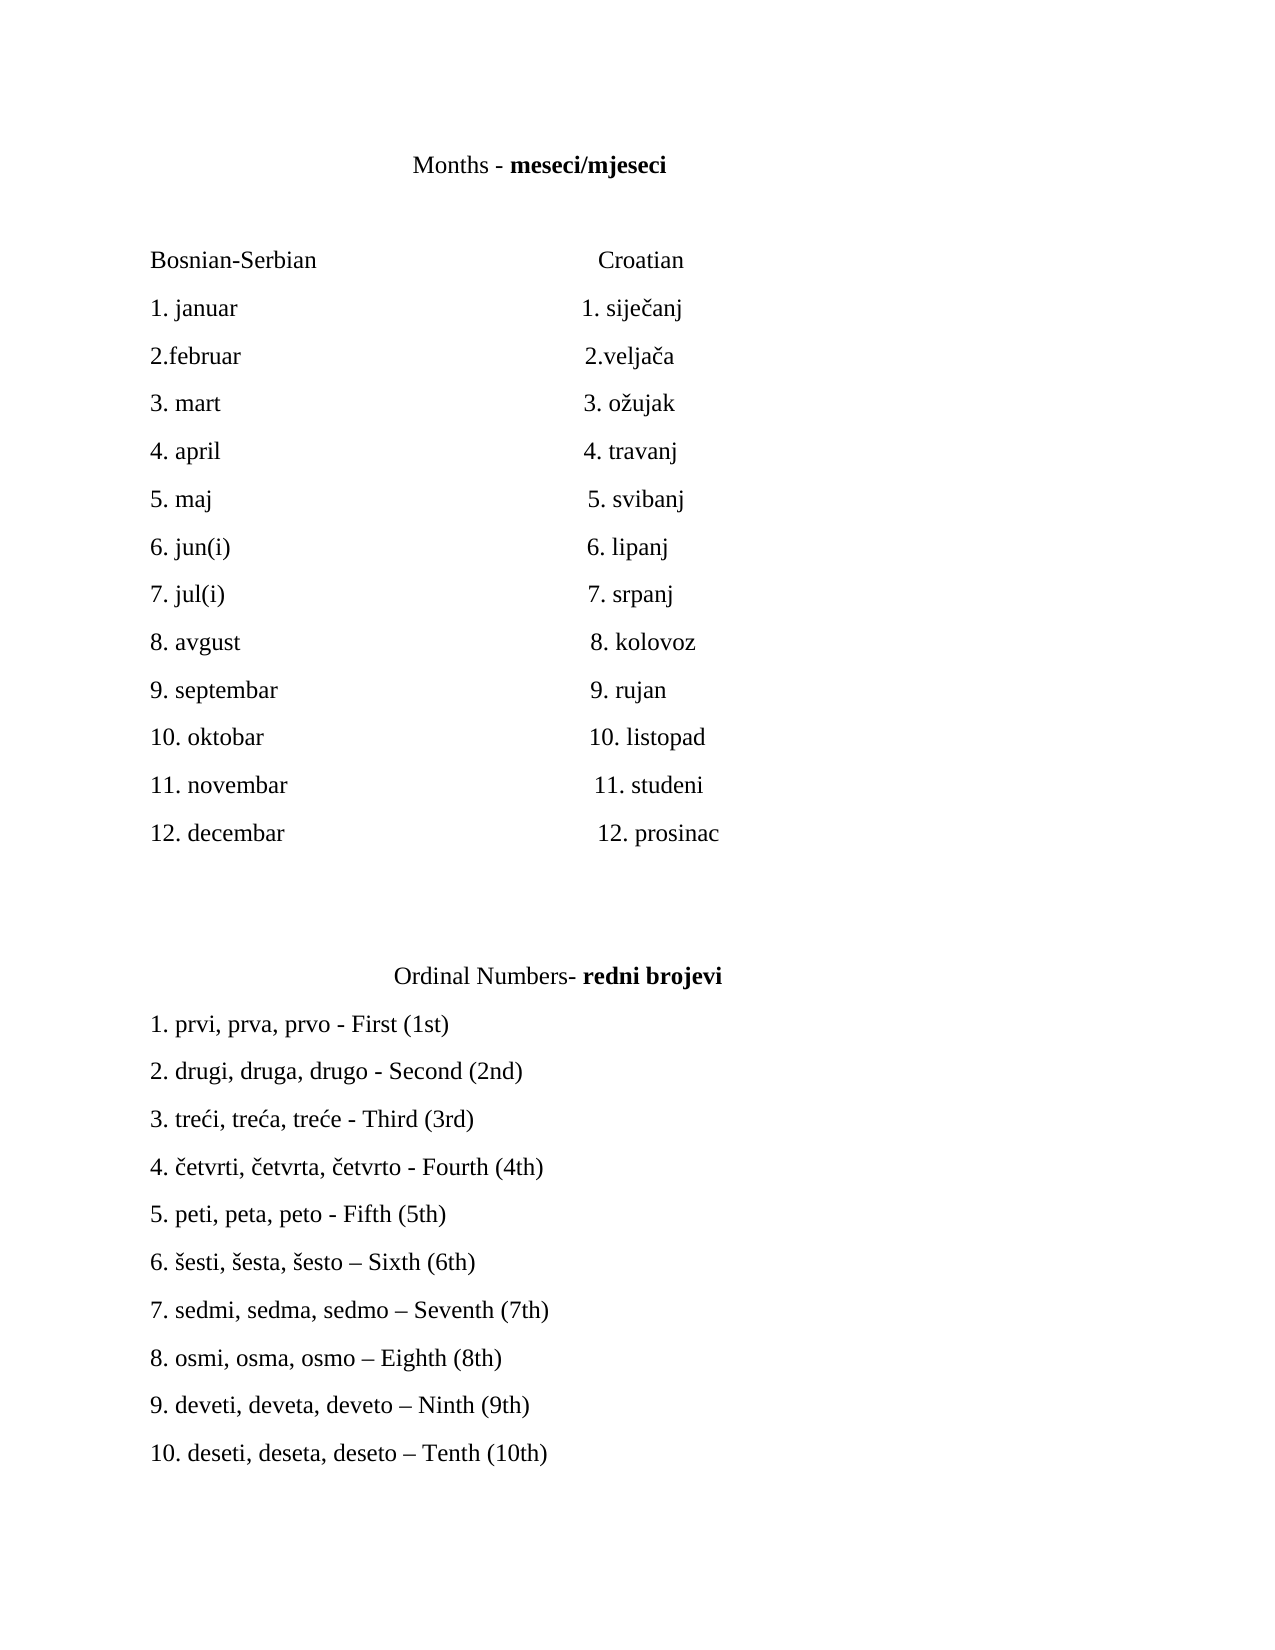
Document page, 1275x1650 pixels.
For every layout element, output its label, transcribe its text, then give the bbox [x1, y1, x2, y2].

text 9. septembar 9. rujan [150, 675, 1125, 703]
text 3. treći, treća, treće - Third (3rd) [150, 1104, 1125, 1133]
text Bosnian-Serbian Croatian [150, 245, 1125, 274]
text 6. jun(i) 6. lipanj [150, 532, 1125, 560]
text 7. jul(i) 7. srpanj [150, 579, 1125, 608]
text 12. decembar 12. prosinac [150, 818, 1125, 847]
text 6. šesti, šesta, šesto – Sixth (6th) [150, 1247, 1125, 1276]
text 8. avgust 8. kolovoz [150, 627, 1125, 656]
text 2.februar 2.veljača [150, 341, 1125, 369]
text 10. deseti, deseta, deseto – Tenth (10th) [150, 1438, 1125, 1467]
text 7. sedmi, sedma, sedmo – Seventh (7th) [150, 1295, 1125, 1324]
text 4. april 4. travanj [150, 436, 1125, 465]
text 1. prvi, prva, prvo - First (1st) [150, 1009, 1125, 1037]
text Ordinal Numbers- redni brojevi [150, 961, 1125, 990]
text 4. četvrti, četvrta, četvrto - Fourth (4th) [150, 1152, 1125, 1181]
text 8. osmi, osma, osmo – Eighth (8th) [150, 1343, 1125, 1371]
text 9. deveti, deveta, deveto – Ninth (9th) [150, 1390, 1125, 1419]
text 3. mart 3. ožujak [150, 388, 1125, 417]
text 5. maj 5. svibanj [150, 484, 1125, 513]
text 5. peti, peta, peto - Fifth (5th) [150, 1199, 1125, 1228]
text 11. novembar 11. studeni [150, 770, 1125, 799]
text 10. oktobar 10. listopad [150, 722, 1125, 751]
text 1. januar 1. siječanj [150, 293, 1125, 322]
text Months - meseci/mjeseci [150, 150, 1125, 179]
text 2. drugi, druga, drugo - Second (2nd) [150, 1056, 1125, 1085]
